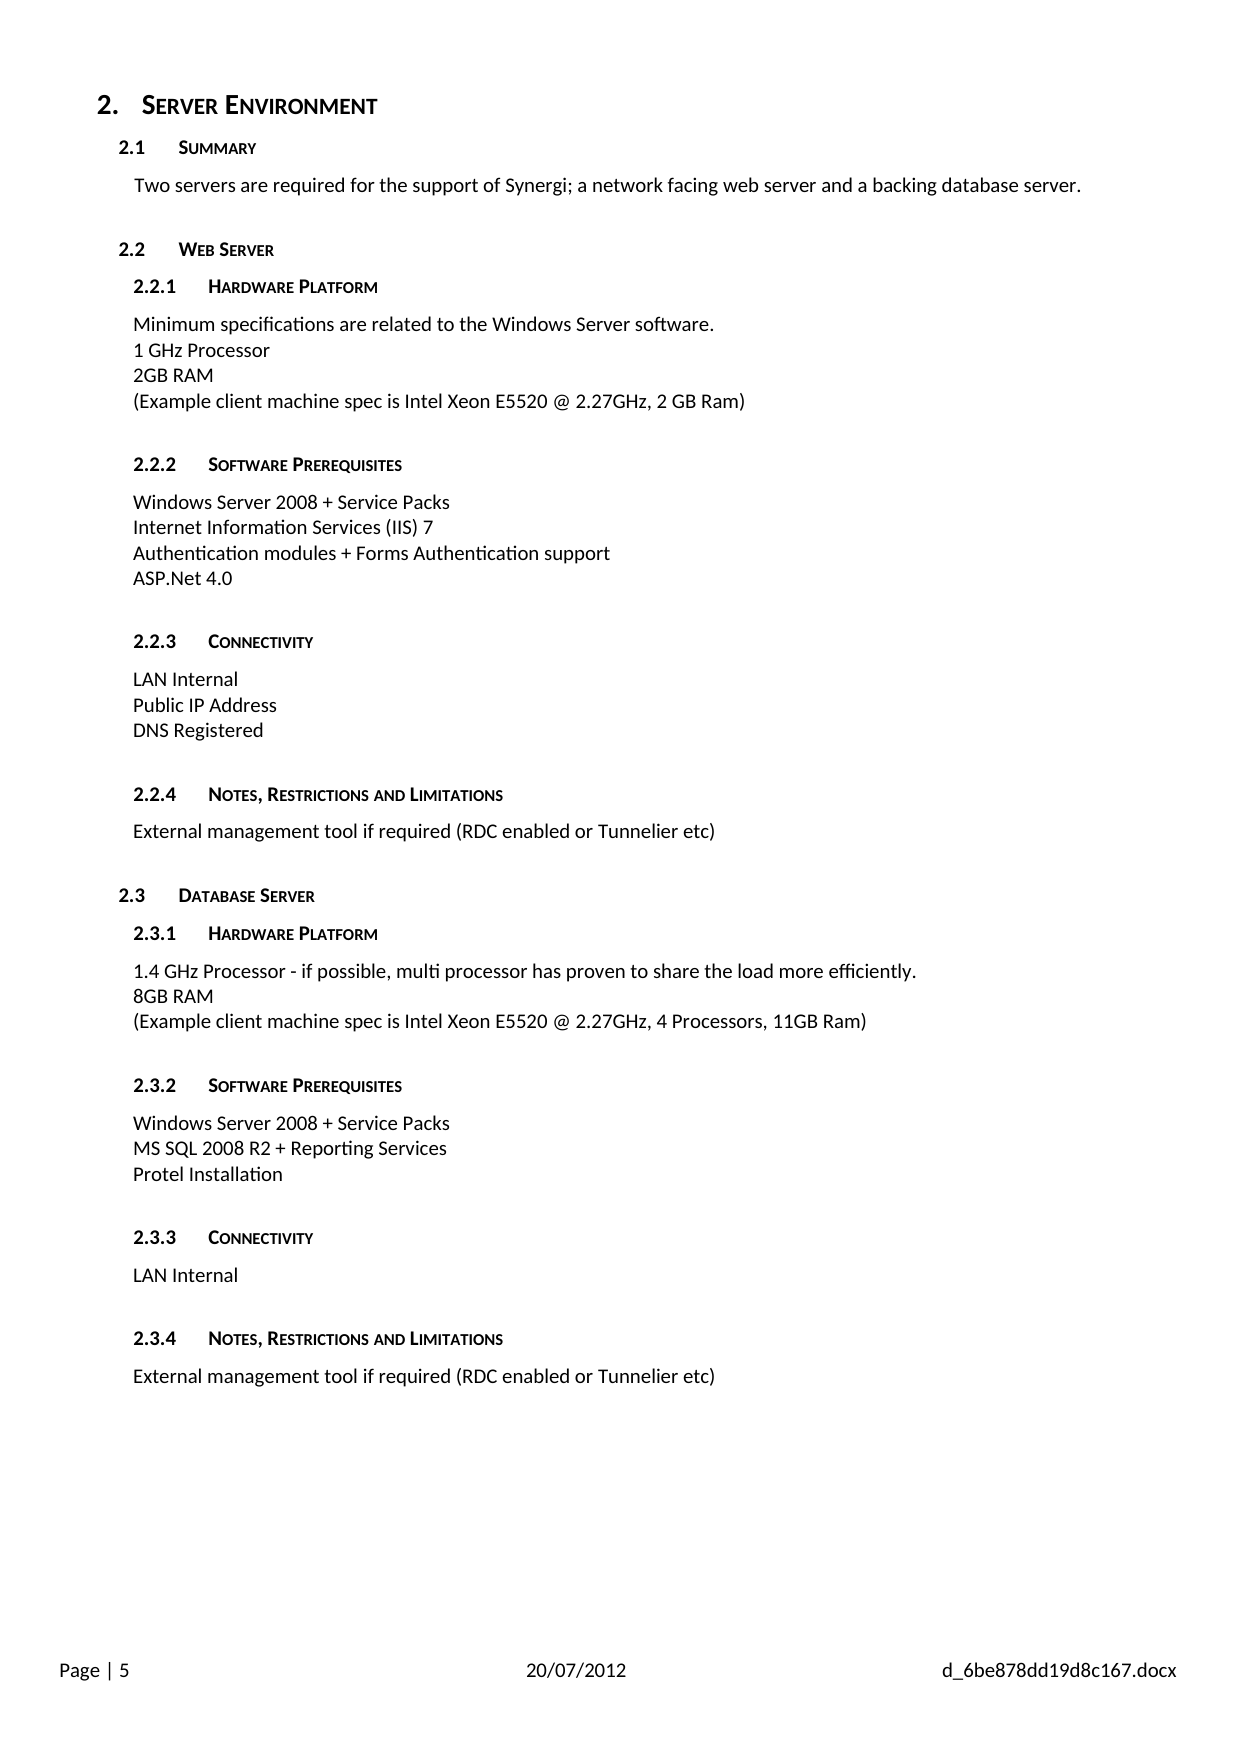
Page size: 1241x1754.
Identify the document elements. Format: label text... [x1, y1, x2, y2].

subtitle Software Prerequisites [133, 1072, 1181, 1097]
subtitle Hardware Platform [133, 274, 1181, 299]
text 1.4 GHz Processor - if possible, multi processor has proven to share the load more efficiently. [133, 958, 1181, 983]
text Public IP Address [133, 692, 1181, 717]
text (Example client machine spec is Intel Xeon E5520 @ 2.27GHz, 4 Processors, 11GB Ram) [133, 1009, 1181, 1034]
text 2GB RAM [133, 362, 1181, 388]
text ASP.Net 4.0 [133, 565, 1181, 591]
text MS SQL 2008 R2 + Reporting Services [133, 1135, 1181, 1161]
subtitle Server Environment [97, 86, 1181, 122]
subtitle Connectivity [133, 629, 1181, 654]
text 8GB RAM [133, 983, 1181, 1009]
text DNS Registered [133, 717, 1181, 743]
subtitle Database Server [118, 882, 1181, 907]
text LAN Internal [133, 667, 1181, 692]
text LAN Internal [133, 1262, 1181, 1287]
text Windows Server 2008 + Service Packs [133, 1110, 1181, 1135]
subtitle Web Server [118, 236, 1181, 261]
text External management tool if required (RDC enabled or Tunnelier etc) [133, 819, 1181, 844]
text Windows Server 2008 + Service Packs [133, 489, 1181, 514]
text Protel Installation [133, 1161, 1181, 1186]
subtitle Notes, Restrictions and Limitations [133, 781, 1181, 806]
subtitle Summary [118, 134, 1181, 160]
subtitle Connectivity [133, 1224, 1181, 1249]
text External management tool if required (RDC enabled or Tunnelier etc) [133, 1363, 1181, 1389]
text Minimum specifications are related to the Windows Server software. [133, 312, 1181, 337]
text 1 GHz Processor [133, 337, 1181, 362]
subtitle Notes, Restrictions and Limitations [133, 1325, 1181, 1351]
text (Example client machine spec is Intel Xeon E5520 @ 2.27GHz, 2 GB Ram) [133, 388, 1181, 413]
text Two servers are required for the support of Synergi; a network facing web server and a backing database server. [134, 172, 1181, 198]
subtitle Software Prerequisites [133, 451, 1181, 477]
subtitle Hardware Platform [133, 920, 1181, 945]
text Internet Information Services (IIS) 7 [133, 514, 1181, 540]
text Authentication modules + Forms Authentication support [133, 540, 1181, 565]
